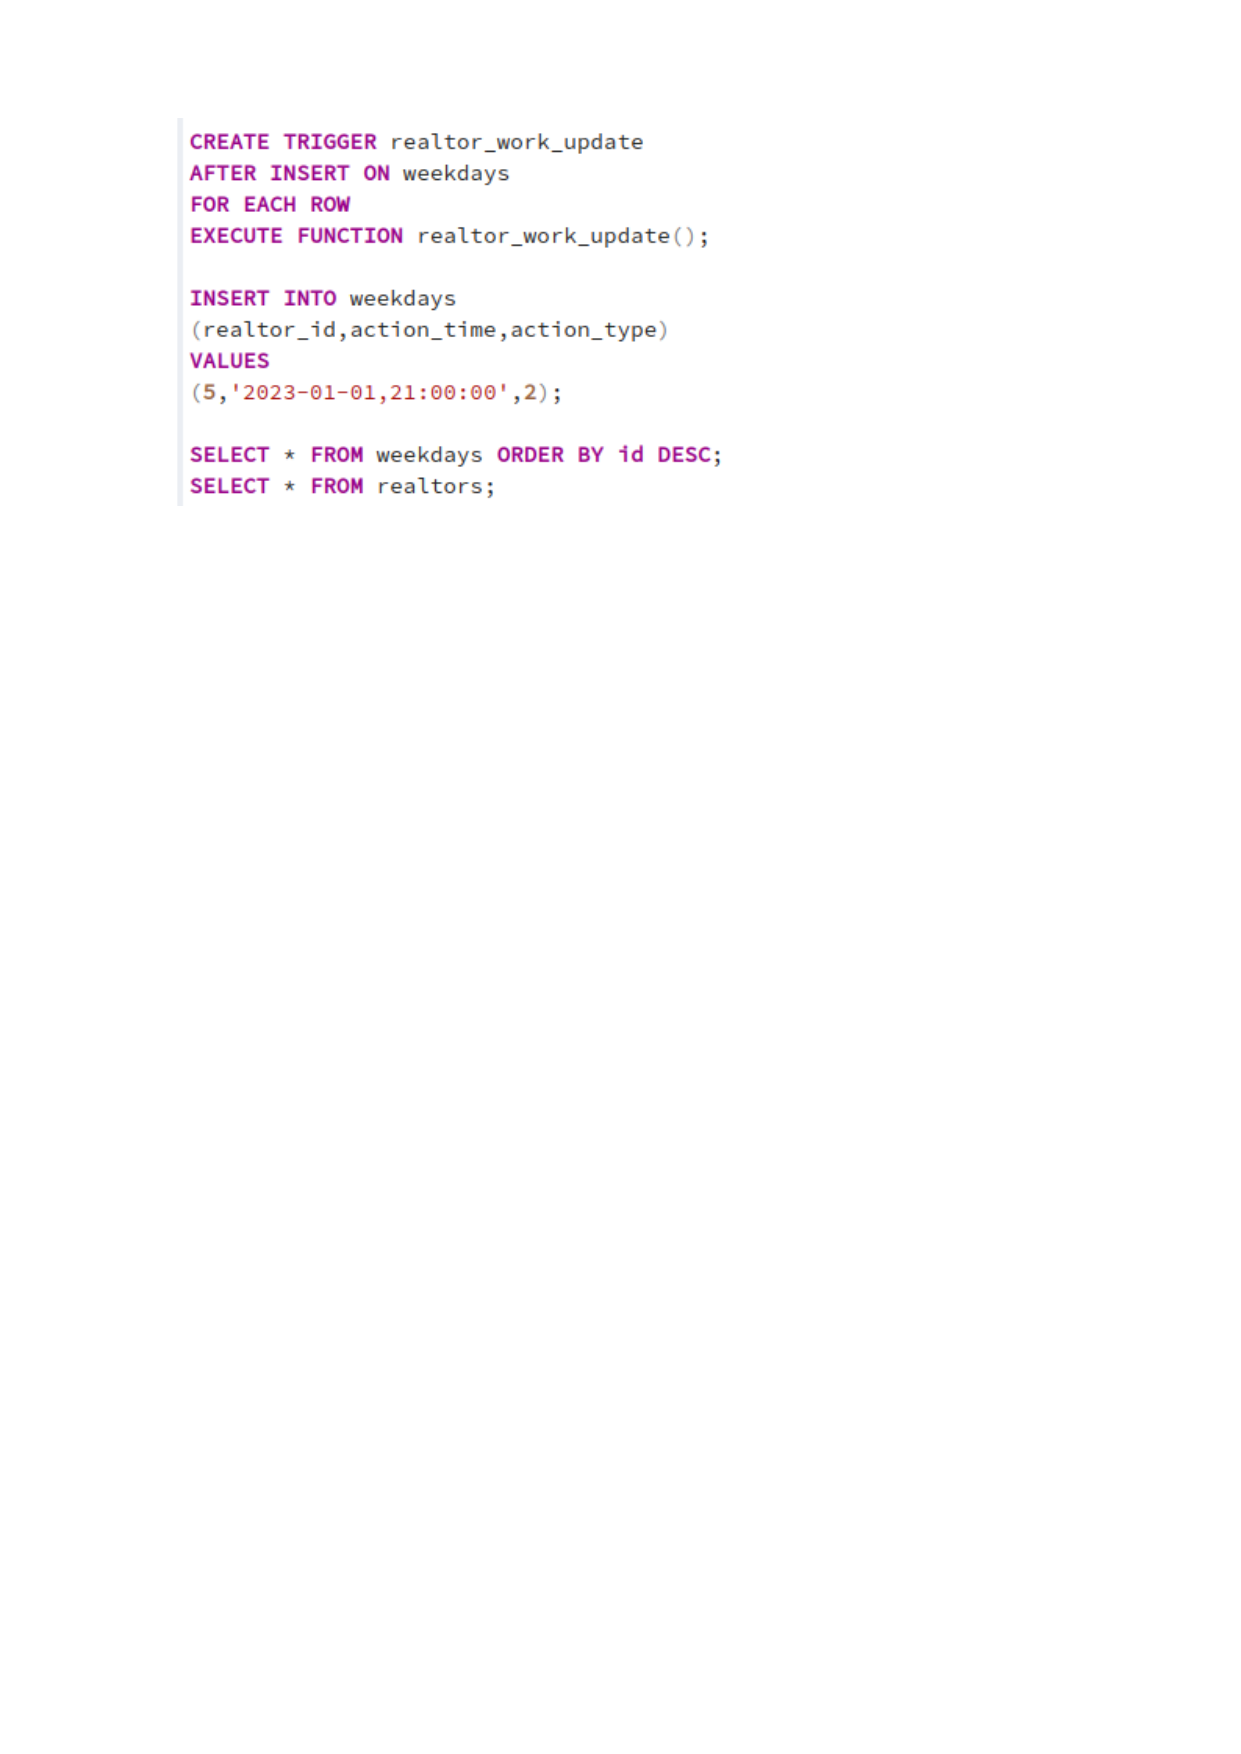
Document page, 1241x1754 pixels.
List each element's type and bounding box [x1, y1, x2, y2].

picture [177, 118, 779, 506]
